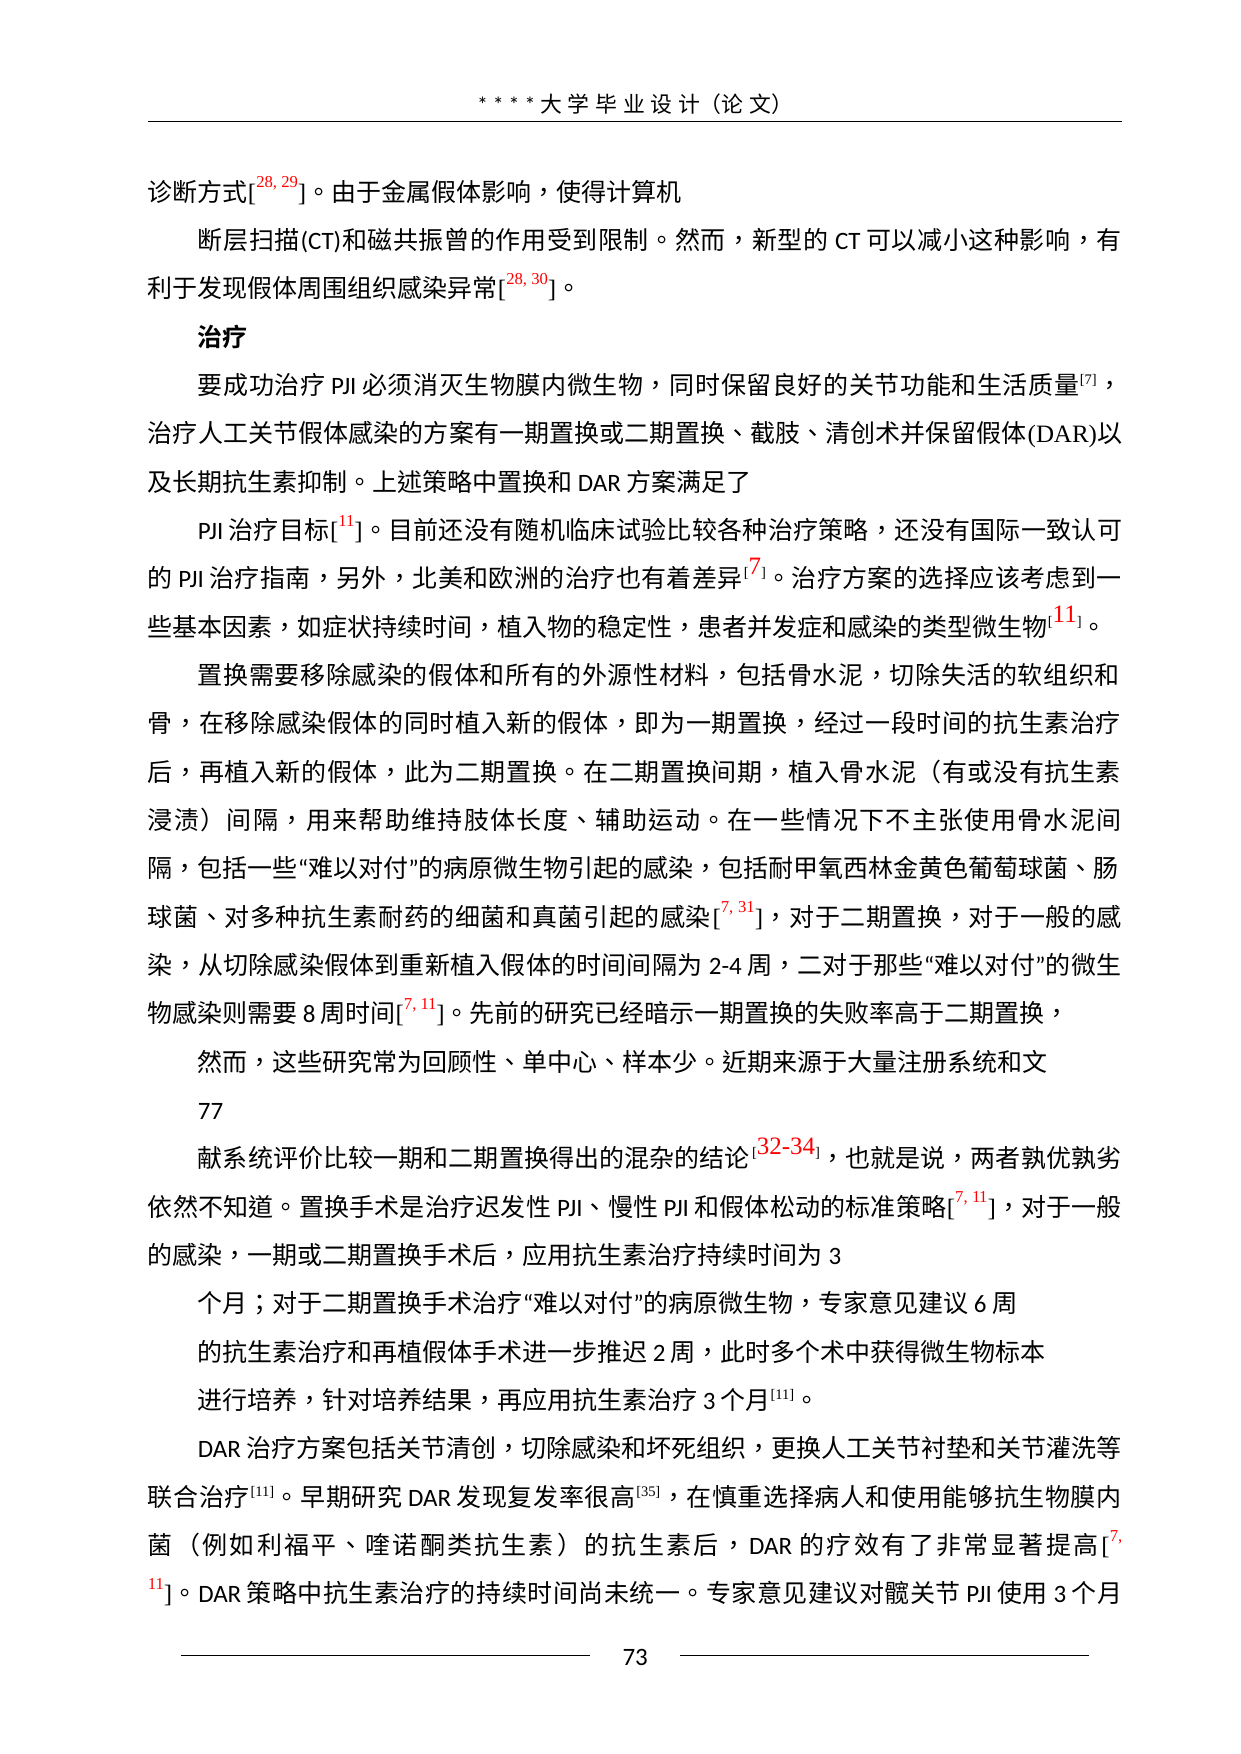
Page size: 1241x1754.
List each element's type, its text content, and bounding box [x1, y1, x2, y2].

text 置换需要移除感染的假体和所有的外源性材料，包括骨水泥，切除失活的软组织和骨，在移除感染假体的同时植入新的假体，即为一期置换，经过一段时间的抗生素治疗后，再植入新的假体，此为二期置换。在二期置换间期，植入骨水泥（有或没有抗生素浸渍）间隔，用来帮助维持肢体长度、辅助运动。在一些情况下不主张使用骨水泥间隔，包括一些“难以对付”的病原微生物引起的感染，包括耐甲氧西林金黄色葡萄球菌、肠球菌、对多种抗生素耐药的细菌和真菌引起的感染[7, 31]，对于二期置换，对于一般的感染，从切除感染假体到重新植入假体的时间间隔为2-4周，二对于那些“难以对付”的微生物感染则需要8周时间[7, 11]。先前的研究已经暗示一期置换的失败率高于二期置换， [148, 642, 1122, 1029]
text 献系统评价比较一期和二期置换得出的混杂的结论[32-34]，也就是说，两者孰优孰劣依然不知道。置换手术是治疗迟发性PJI、慢性PJI和假体松动的标准策略[7, 11]，对于一般的感染，一期或二期置换手术后，应用抗生素治疗持续时间为 3 [148, 1126, 1122, 1271]
text 进行培养，针对培养结果，再应用抗生素治疗3个月[11]。 [148, 1367, 1122, 1416]
text PJI治疗目标[11]。目前还没有随机临床试验比较各种治疗策略，还没有国际一致认可的PJI治疗指南，另外，北美和欧洲的治疗也有着差异[7]。治疗方案的选择应该考虑到一些基本因素，如症状持续时间，植入物的稳定性，患者并发症和感染的类型微生物[11]。 [148, 497, 1122, 642]
text 要成功治疗PJI必须消灭生物膜内微生物，同时保留良好的关节功能和生活质量[7]，治疗人工关节假体感染的方案有一期置换或二期置换、截肢、清创术并保留假体(DAR)以及长期抗生素抑制。上述策略中置换和DAR方案满足了 [148, 352, 1122, 497]
text 的抗生素治疗和再植假体手术进一步推迟2周，此时多个术中获得微生物标本 [148, 1319, 1122, 1367]
text 个月；对于二期置换手术治疗“难以对付”的病原微生物，专家意见建议6 周 [148, 1271, 1122, 1319]
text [148, 1416, 1122, 1609]
text 然而，这些研究常为回顾性、单中心、样本少。近期来源于大量注册系统和文 [148, 1029, 1122, 1077]
text 治疗 [148, 304, 1122, 352]
text 77 [148, 1077, 1122, 1126]
text 断层扫描(CT)和磁共振曾的作用受到限制。然而，新型的CT可以减小这种影响，有利于发现假体周围组织感染异常[28, 30]。 [148, 207, 1122, 304]
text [148, 159, 1122, 207]
